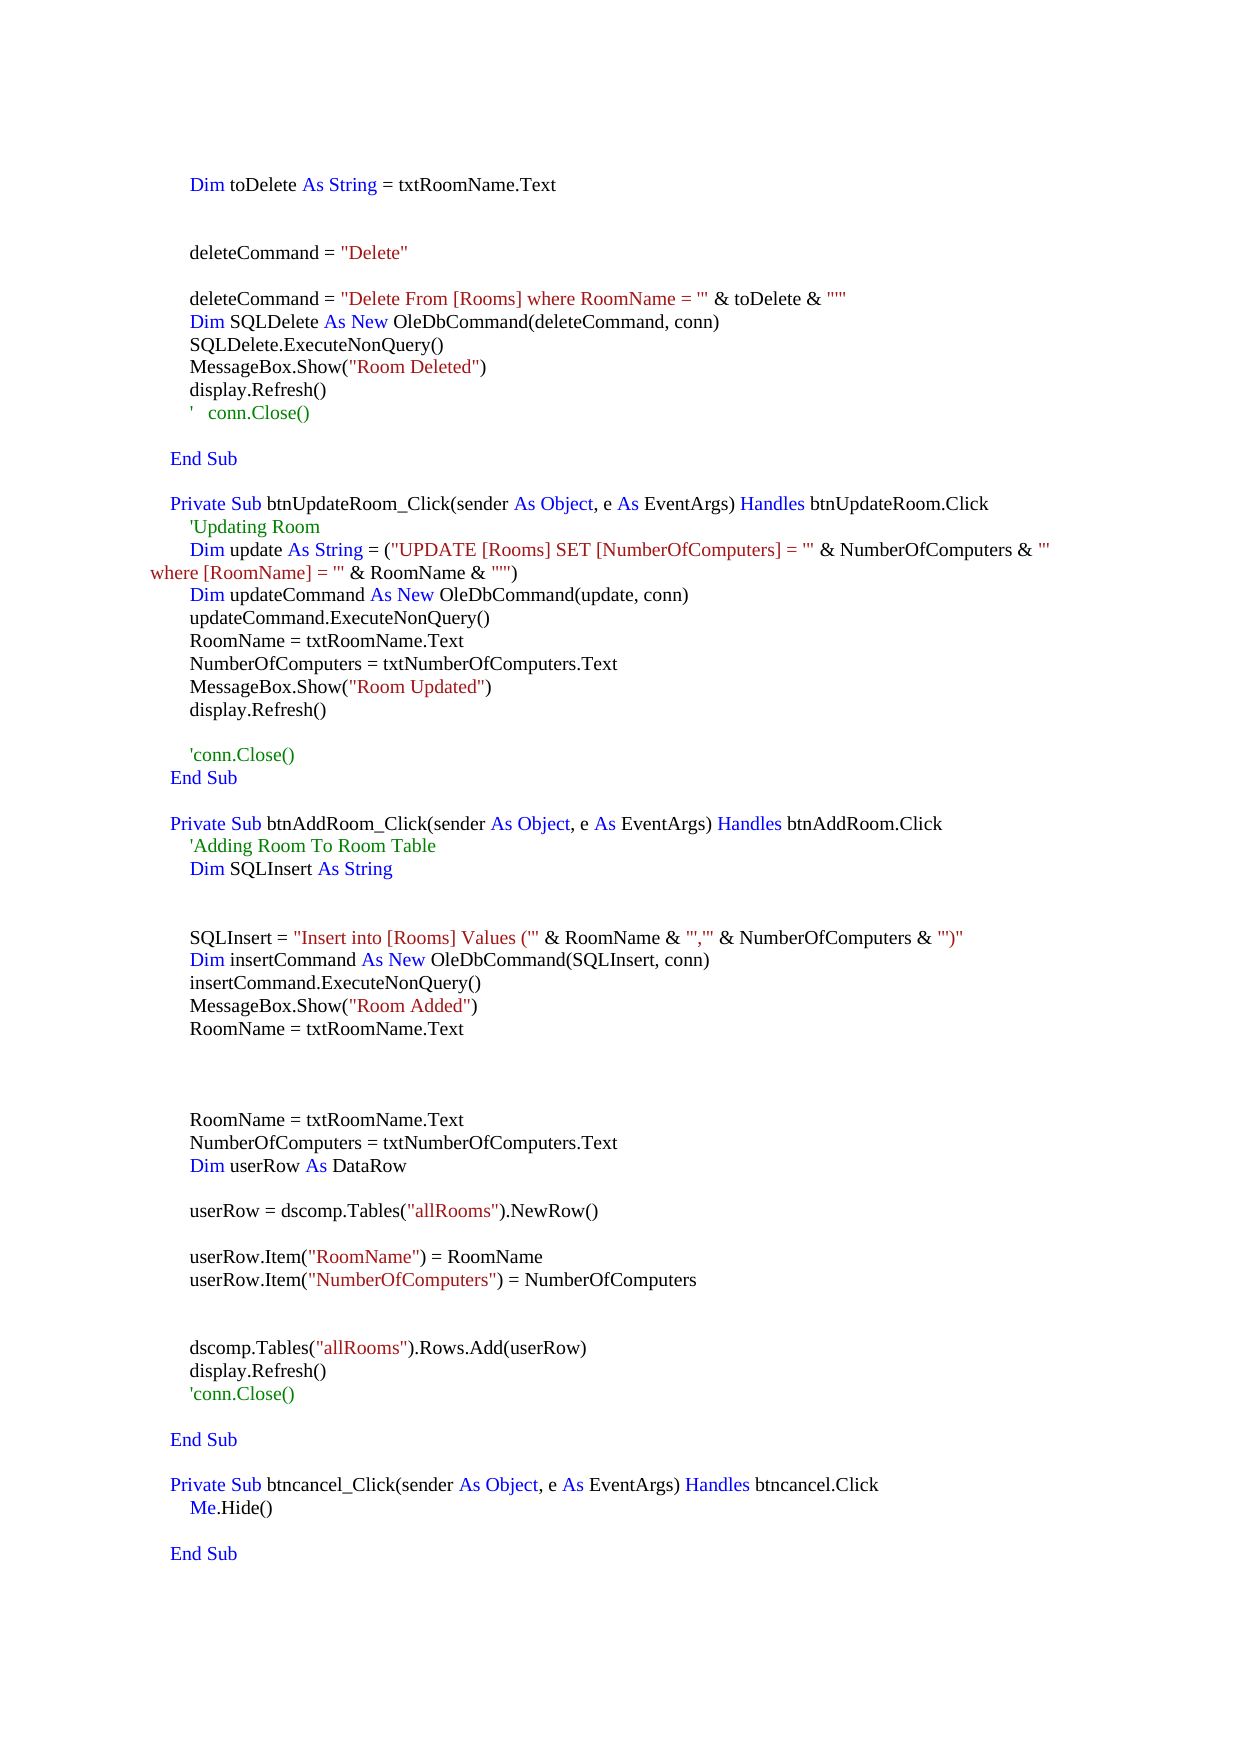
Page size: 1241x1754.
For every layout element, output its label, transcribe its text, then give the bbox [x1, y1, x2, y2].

text Dim update As String = ("UPDATE [Rooms] SET [NumberOfComputers] = '" & NumberOfComputers & "' where [RoomName] = '" & RoomName & "'") [150, 538, 1090, 583]
text Dim SQLDelete As New OleDbCommand(deleteCommand, conn) [150, 310, 1090, 332]
text End Sub [150, 447, 1090, 469]
text Dim userRow As DataRow [150, 1154, 1090, 1177]
text RoomName = txtRoomName.Text [150, 1017, 1090, 1040]
text deleteCommand = "Delete" [150, 241, 1090, 264]
text NumberOfComputers = txtNumberOfComputers.Text [150, 1131, 1090, 1154]
text 'conn.Close() [150, 1382, 1090, 1405]
text dscomp.Tables("allRooms").Rows.Add(userRow) [150, 1336, 1090, 1359]
text RoomName = txtRoomName.Text [150, 629, 1090, 652]
text SQLDelete.ExecuteNonQuery() [150, 332, 1090, 355]
text display.Refresh() [150, 697, 1090, 720]
text Private Sub btnAddRoom_Click(sender As Object, e As EventArgs) Handles btnAddRoom.Click [150, 812, 1090, 834]
text RoomName = txtRoomName.Text [150, 1108, 1090, 1131]
text MessageBox.Show("Room Added") [150, 994, 1090, 1017]
text 'conn.Close() [150, 743, 1090, 766]
text MessageBox.Show("Room Deleted") [150, 355, 1090, 378]
text MessageBox.Show("Room Updated") [150, 675, 1090, 697]
text display.Refresh() [150, 1359, 1090, 1382]
text End Sub [150, 1427, 1090, 1450]
text End Sub [150, 766, 1090, 789]
text Private Sub btncancel_Click(sender As Object, e As EventArgs) Handles btncancel.Click [150, 1473, 1090, 1496]
text End Sub [150, 1542, 1090, 1564]
text userRow = dscomp.Tables("allRooms").NewRow() [150, 1199, 1090, 1222]
text NumberOfComputers = txtNumberOfComputers.Text [150, 652, 1090, 675]
text Dim toDelete As String = txtRoomName.Text [150, 173, 1090, 196]
text Private Sub btnUpdateRoom_Click(sender As Object, e As EventArgs) Handles btnUpdateRoom.Click [150, 492, 1090, 515]
text deleteCommand = "Delete From [Rooms] where RoomName = '" & toDelete & "'" [150, 287, 1090, 310]
text Dim insertCommand As New OleDbCommand(SQLInsert, conn) [150, 948, 1090, 971]
text userRow.Item("NumberOfComputers") = NumberOfComputers [150, 1268, 1090, 1291]
text updateCommand.ExecuteNonQuery() [150, 606, 1090, 629]
text SQLInsert = "Insert into [Rooms] Values ('" & RoomName & "','" & NumberOfComputers & "')" [150, 926, 1090, 948]
text 'Updating Room [150, 515, 1090, 538]
text userRow.Item("RoomName") = RoomName [150, 1245, 1090, 1268]
text Dim SQLInsert As String [150, 857, 1090, 880]
text display.Refresh() [150, 378, 1090, 401]
text Dim updateCommand As New OleDbCommand(update, conn) [150, 583, 1090, 606]
text insertCommand.ExecuteNonQuery() [150, 971, 1090, 994]
text 'Adding Room To Room Table [150, 834, 1090, 857]
text ' conn.Close() [150, 401, 1090, 424]
text Me.Hide() [150, 1496, 1090, 1519]
